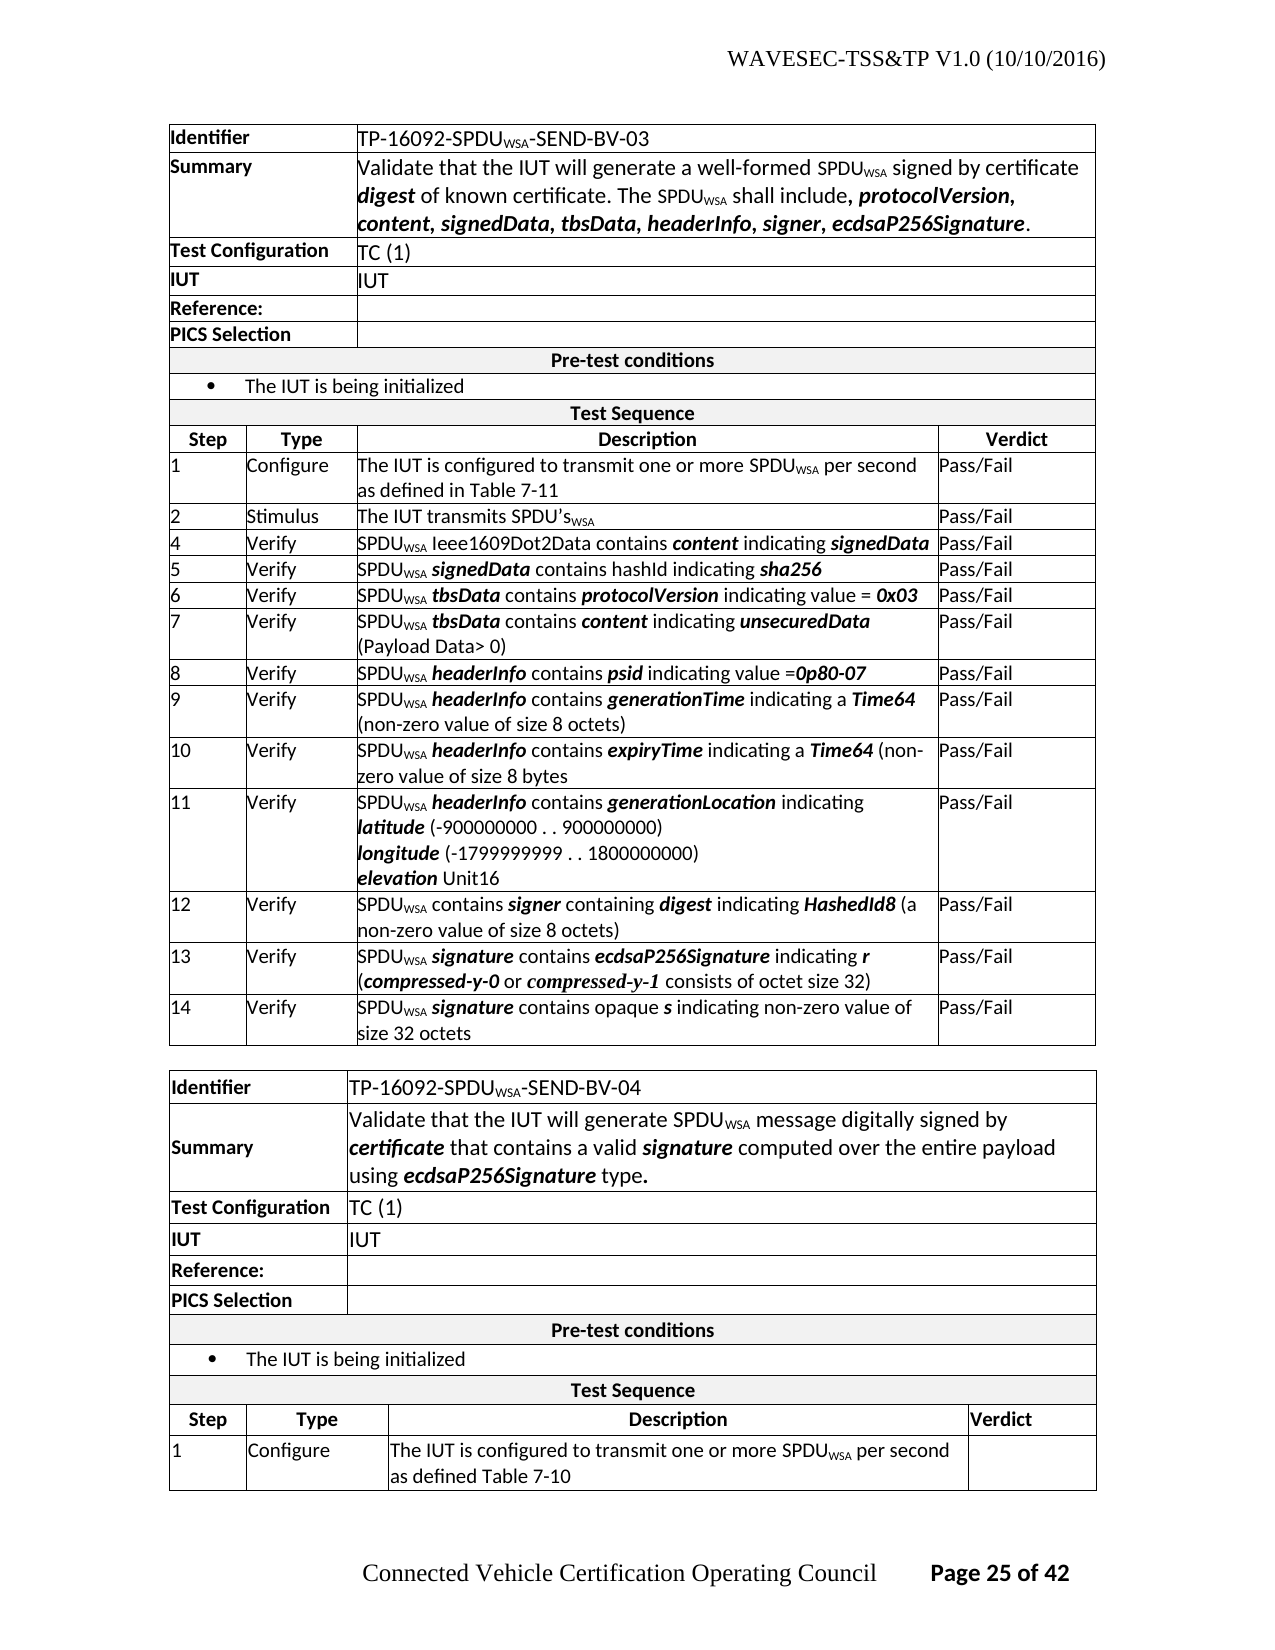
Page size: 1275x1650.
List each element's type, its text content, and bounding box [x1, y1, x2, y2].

table_cell Verify [247, 660, 357, 685]
table_cell SPDUWSA signedData contains hashId indicating sha256 [358, 556, 938, 581]
table_cell SPDUWSA signature contains ecdsaP256Signature indicating r (compressed-y-0 or compressed-y-1 consists of octet size 32) [358, 943, 938, 994]
table_cell 7 [170, 609, 246, 659]
table_cell Test Sequence [170, 1376, 1096, 1404]
table_cell Verify [247, 892, 357, 942]
table_cell [969, 1436, 1096, 1490]
table_cell Pass/Fail [939, 530, 1095, 555]
table_cell SPDUWSA signature contains opaque s indicating non-zero value of size 32 octets [358, 995, 938, 1045]
table_cell Pass/Fail [939, 556, 1095, 581]
table_cell Validate that the IUT will generate a well-formed SPDUWSA signed by certificate digest of known certificate. The SPDUWSA shall include, protocolVersion, content, signedData, tbsData, headerInfo, signer, ecdsaP256Signature. [358, 153, 1095, 237]
table_cell 1 [170, 453, 246, 503]
table_cell Verify [247, 583, 357, 607]
table_cell [348, 1286, 1096, 1314]
table_cell SPDUWSA contains signer containing digest indicating HashedId8 (a non-zero value of size 8 octets) [358, 892, 938, 942]
table_cell PICS Selection [170, 1286, 347, 1314]
table_cell TC (1) [348, 1192, 1096, 1223]
table_cell Configure [247, 453, 357, 503]
table_cell Verify [247, 556, 357, 581]
table_header TP-16092-SPDUWSA-SEND-BV-04 [348, 1071, 1096, 1102]
table_cell 8 [170, 660, 246, 685]
table_cell 5 [170, 556, 246, 581]
table_cell 14 [170, 995, 246, 1045]
table_cell Verify [247, 943, 357, 994]
table_header TP-16092-SPDUWSA-SEND-BV-03 [358, 125, 1095, 152]
table_cell Pre-test conditions [170, 1315, 1096, 1344]
table_header Identifier [170, 1071, 347, 1102]
table_cell 6 [170, 583, 246, 607]
table_cell [358, 296, 1095, 321]
table_cell [358, 322, 1095, 347]
table_cell Pass/Fail [939, 660, 1095, 685]
table_cell 2 [170, 504, 246, 529]
table_cell Pass/Fail [939, 686, 1095, 737]
table_cell Pass/Fail [939, 504, 1095, 529]
table_cell Pass/Fail [939, 583, 1095, 607]
table_cell Type [247, 426, 357, 451]
table_cell IUT [348, 1224, 1096, 1255]
table_cell 12 [170, 892, 246, 942]
table_cell Verify [247, 738, 357, 788]
table_cell 10 [170, 738, 246, 788]
table_cell Test Configuration [170, 238, 357, 266]
table_cell 9 [170, 686, 246, 737]
table_cell Validate that the IUT will generate SPDUWSA message digitally signed by certificate that contains a valid signature computed over the entire payload using ecdsaP256Signature type. [348, 1104, 1096, 1191]
table_cell Summary [170, 153, 357, 237]
table_cell SPDUWSA headerInfo contains expiryTime indicating a Time64 (non-zero value of size 8 bytes [358, 738, 938, 788]
table_cell Reference: [170, 1256, 347, 1284]
table_cell Test Sequence [170, 400, 1095, 425]
table_cell 11 [170, 789, 246, 891]
table_cell SPDUWSA Ieee1609Dot2Data contains content indicating signedData [358, 530, 938, 555]
table_cell Verify [247, 995, 357, 1045]
table_cell PICS Selection [170, 322, 357, 347]
table_cell Verdict [939, 426, 1095, 451]
table_cell Pass/Fail [939, 943, 1095, 994]
table_cell Description [389, 1405, 968, 1435]
table_cell Type [247, 1405, 388, 1435]
table_cell Summary [170, 1104, 347, 1191]
table_cell Test Configuration [170, 1192, 347, 1223]
table_cell Verify [247, 789, 357, 891]
table_cell The IUT is being initialized [170, 374, 1095, 399]
table_cell Pass/Fail [939, 892, 1095, 942]
table_cell Verify [247, 530, 357, 555]
table_cell Pass/Fail [939, 738, 1095, 788]
table_cell IUT [170, 267, 357, 294]
table_cell 1 [170, 1436, 246, 1490]
table_cell Pass/Fail [939, 789, 1095, 891]
table_cell TC (1) [358, 238, 1095, 266]
table_cell Pass/Fail [939, 995, 1095, 1045]
table_cell SPDUWSA tbsData contains protocolVersion indicating value = 0x03 [358, 583, 938, 607]
table_cell 4 [170, 530, 246, 555]
table_cell SPDUWSA headerInfo contains psid indicating value =0p80-07 [358, 660, 938, 685]
table_cell [348, 1256, 1096, 1284]
table_cell IUT [358, 267, 1095, 294]
table_cell 13 [170, 943, 246, 994]
table_cell Verify [247, 609, 357, 659]
table_cell Reference: [170, 296, 357, 321]
table_cell Step [170, 1405, 246, 1435]
table_cell Pass/Fail [939, 453, 1095, 503]
table_cell Pass/Fail [939, 609, 1095, 659]
table_cell Configure [247, 1436, 388, 1490]
table_cell Step [170, 426, 246, 451]
table_cell SPDUWSA tbsData contains content indicating unsecuredData (Payload Data> 0) [358, 609, 938, 659]
table_header Identifier [170, 125, 357, 152]
table_cell SPDUWSA headerInfo contains generationTime indicating a Time64 (non-zero value of size 8 octets) [358, 686, 938, 737]
table_cell The IUT is being initialized [170, 1345, 1096, 1375]
table_cell SPDUWSA headerInfo contains generationLocation indicating latitude (-900000000 . . 900000000) longitude (-1799999999 . . 1800000000) elevation Unit16 [358, 789, 938, 891]
table_cell Description [358, 426, 938, 451]
table_cell Pre-test conditions [170, 348, 1095, 373]
table_cell The IUT transmits SPDU’sWSA [358, 504, 938, 529]
table_cell Stimulus [247, 504, 357, 529]
table_cell Verdict [969, 1405, 1096, 1435]
table_cell Verify [247, 686, 357, 737]
table_cell IUT [170, 1224, 347, 1255]
